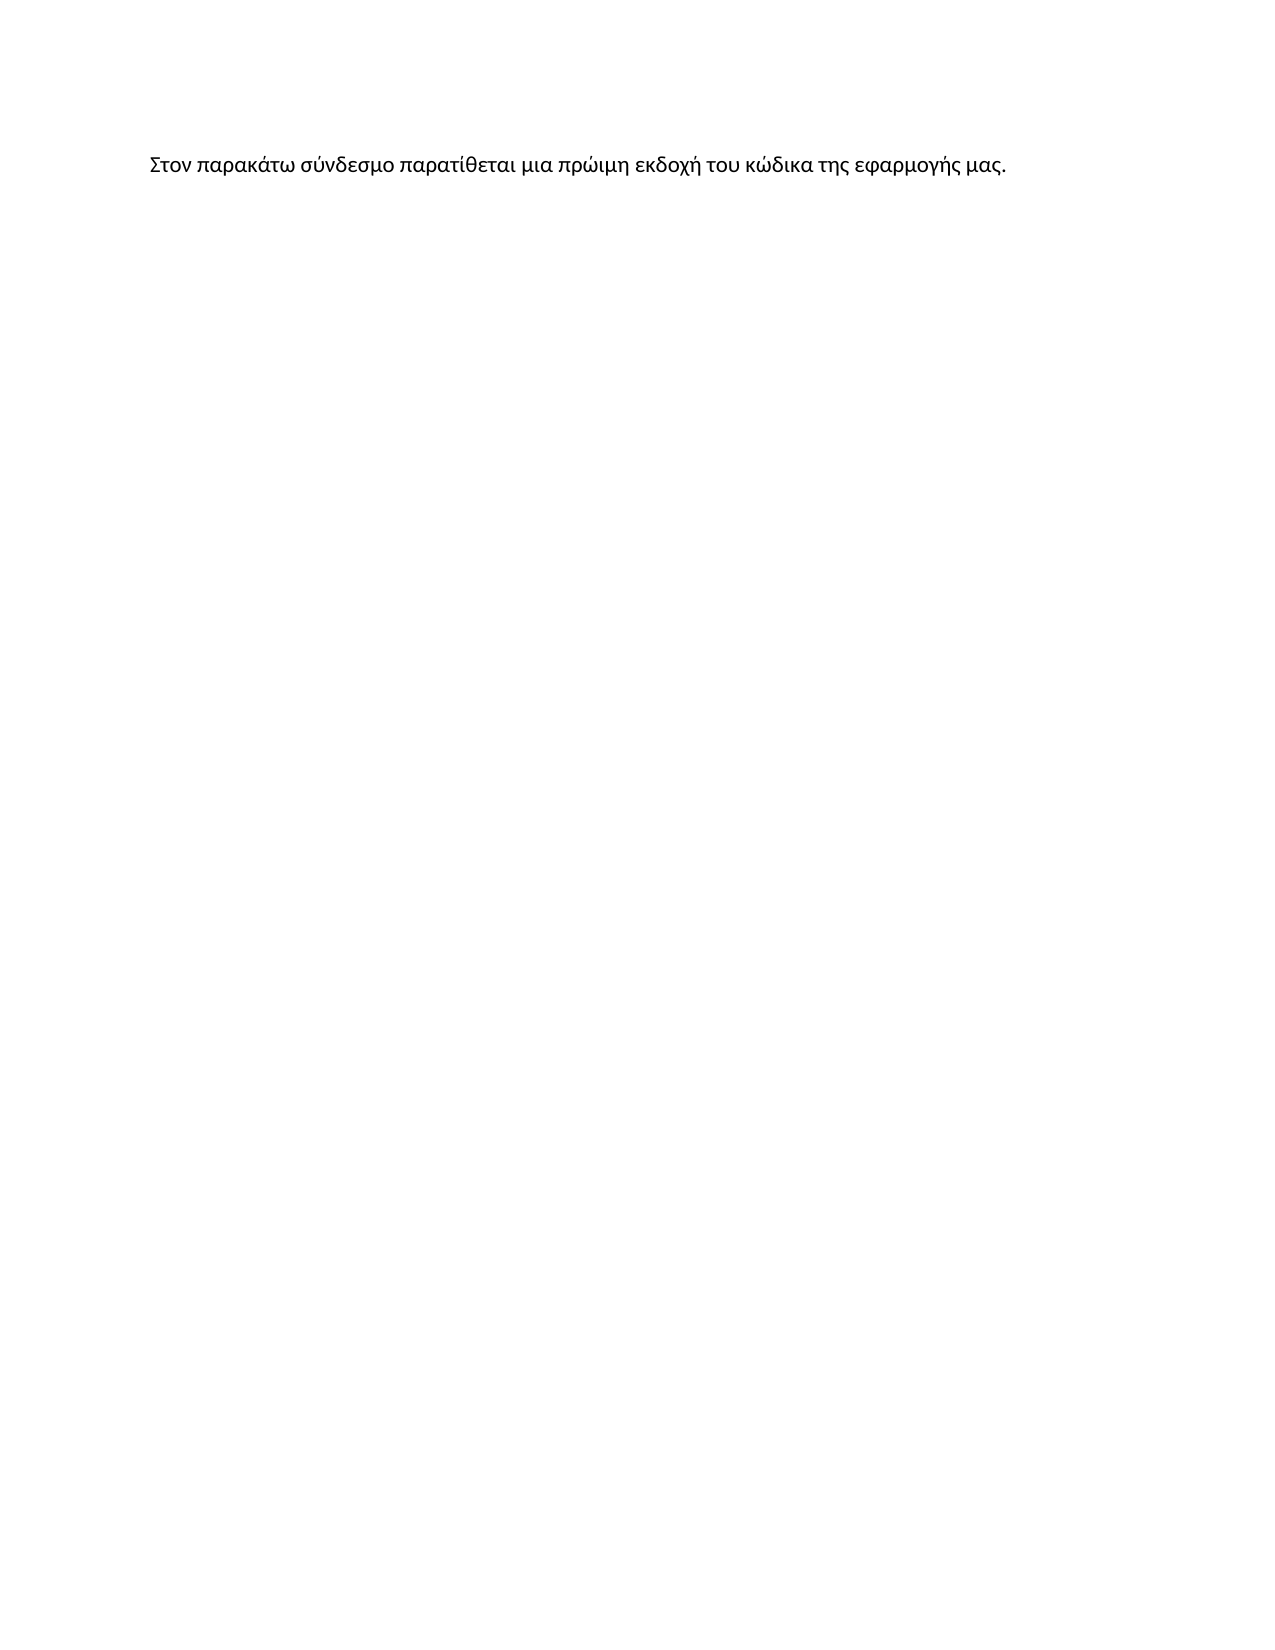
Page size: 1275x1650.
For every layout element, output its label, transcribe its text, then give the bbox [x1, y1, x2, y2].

text Στον παρακάτω σύνδεσμο παρατίθεται μια πρώιμη εκδοχή του κώδικα της εφαρμογής μας. [150, 150, 1125, 178]
